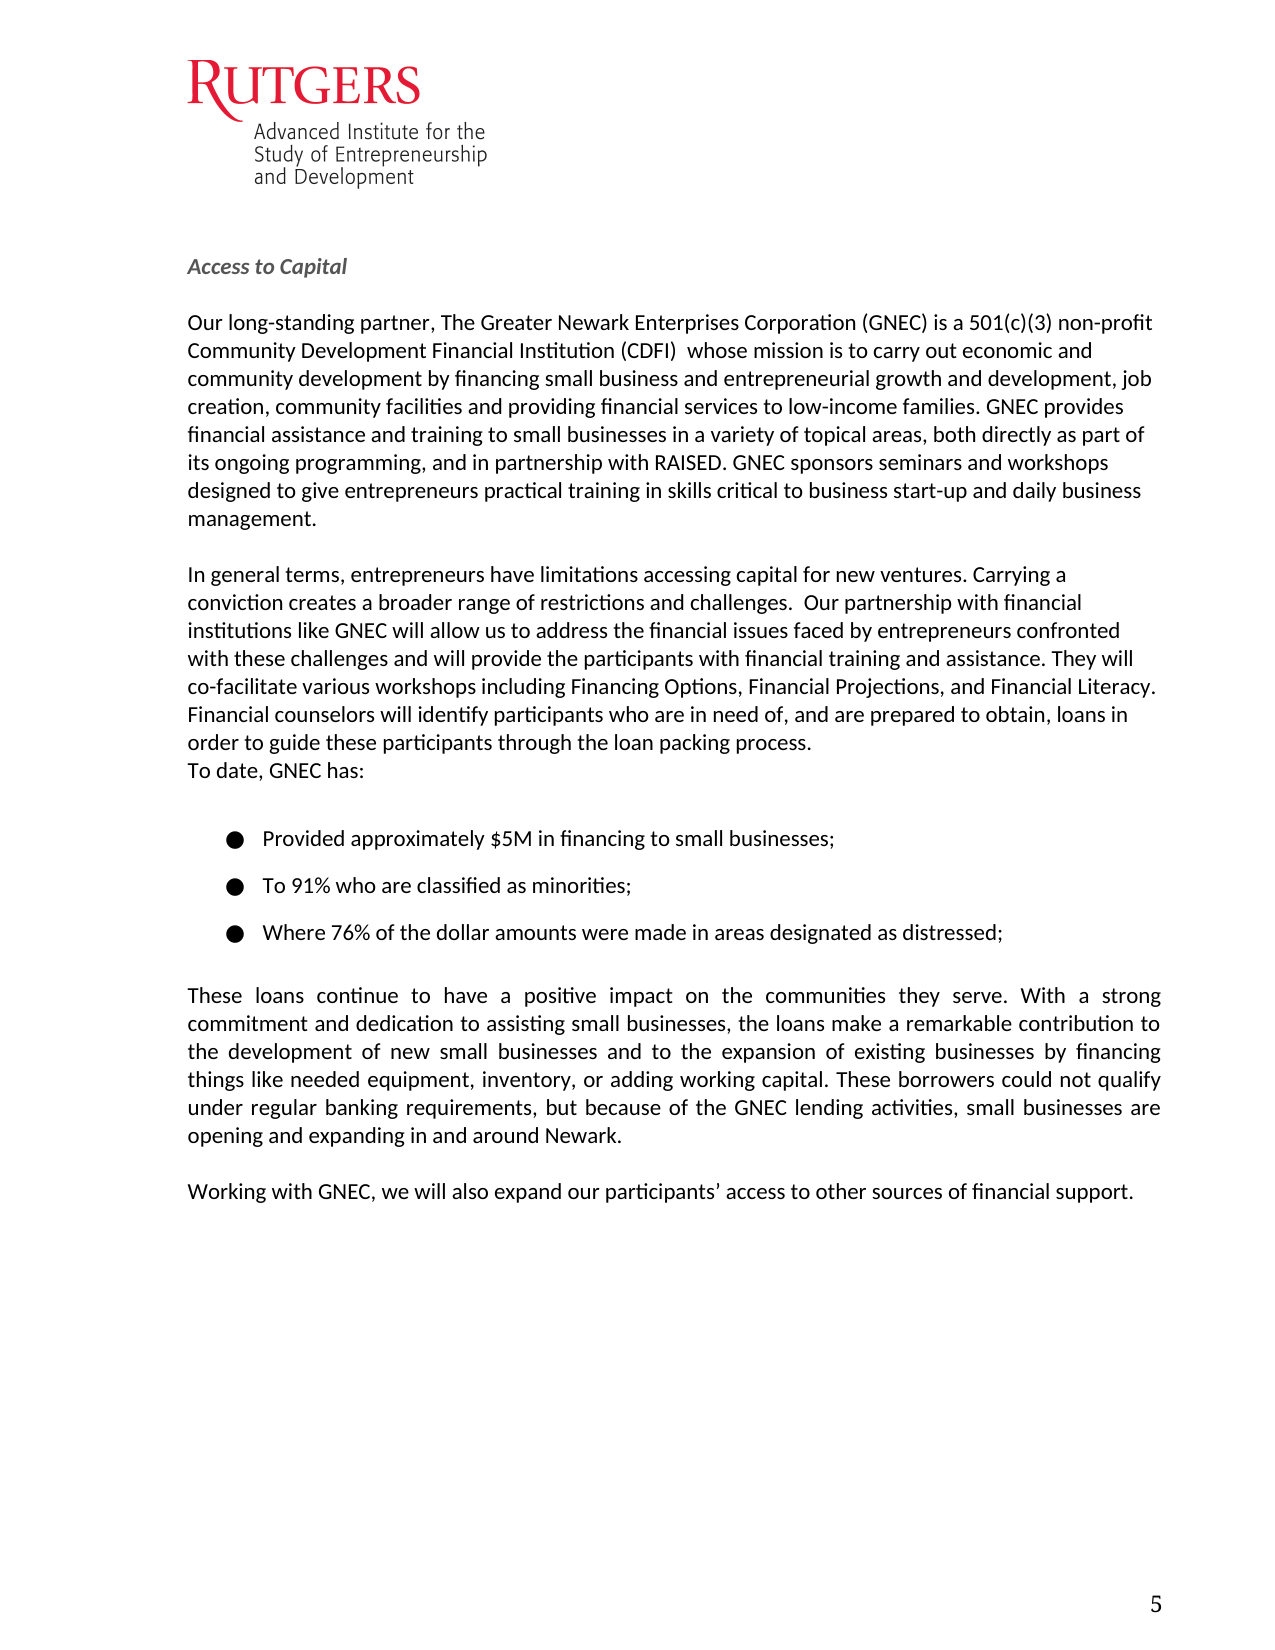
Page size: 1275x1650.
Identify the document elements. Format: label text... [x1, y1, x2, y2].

text To date, GNEC has: [187, 756, 1162, 784]
picture [187, 60, 487, 189]
text These loans continue to have a positive impact on the communities they serve. With a strong commitment and dedication to assisting small businesses, the loans make a remarkable contribution to the development of new small businesses and to the expansion of existing businesses by financing things like needed equipment, inventory, or adding working capital. These borrowers could not qualify under regular banking requirements, but because of the GNEC lending activities, small businesses are opening and expanding in and around Newark. [187, 981, 1162, 1149]
list Where 76% of the dollar amounts were made in areas designated as distressed; [225, 906, 1162, 953]
text Our long-standing partner, The Greater Newark Enterprises Corporation (GNEC) is a 501(c)(3) non-profit Community Development Financial Institution (CDFI) whose mission is to carry out economic and community development by financing small business and entrepreneurial growth and development, job creation, community facilities and providing financial services to low-income families. GNEC provides financial assistance and training to small businesses in a variety of topical areas, both directly as part of its ongoing programming, and in partnership with RAISED. GNEC sponsors seminars and workshops designed to give entrepreneurs practical training in skills critical to business start-up and daily business management. [187, 308, 1162, 532]
list To 91% who are classified as minorities; [225, 859, 1162, 906]
text In general terms, entrepreneurs have limitations accessing capital for new ventures. Carrying a conviction creates a broader range of restrictions and challenges. Our partnership with financial institutions like GNEC will allow us to address the financial issues faced by entrepreneurs confronted with these challenges and will provide the participants with financial training and assistance. They will co-facilitate various workshops including Financing Options, Financial Projections, and Financial Literacy. Financial counselors will identify participants who are in need of, and are prepared to obtain, loans in order to guide these participants through the loan packing process. [187, 560, 1162, 756]
text Working with GNEC, we will also expand our participants’ access to other sources of financial support. [187, 1177, 1162, 1206]
text Access to Capital [187, 252, 1162, 280]
list Provided approximately $5M in financing to small businesses; [225, 812, 1162, 859]
